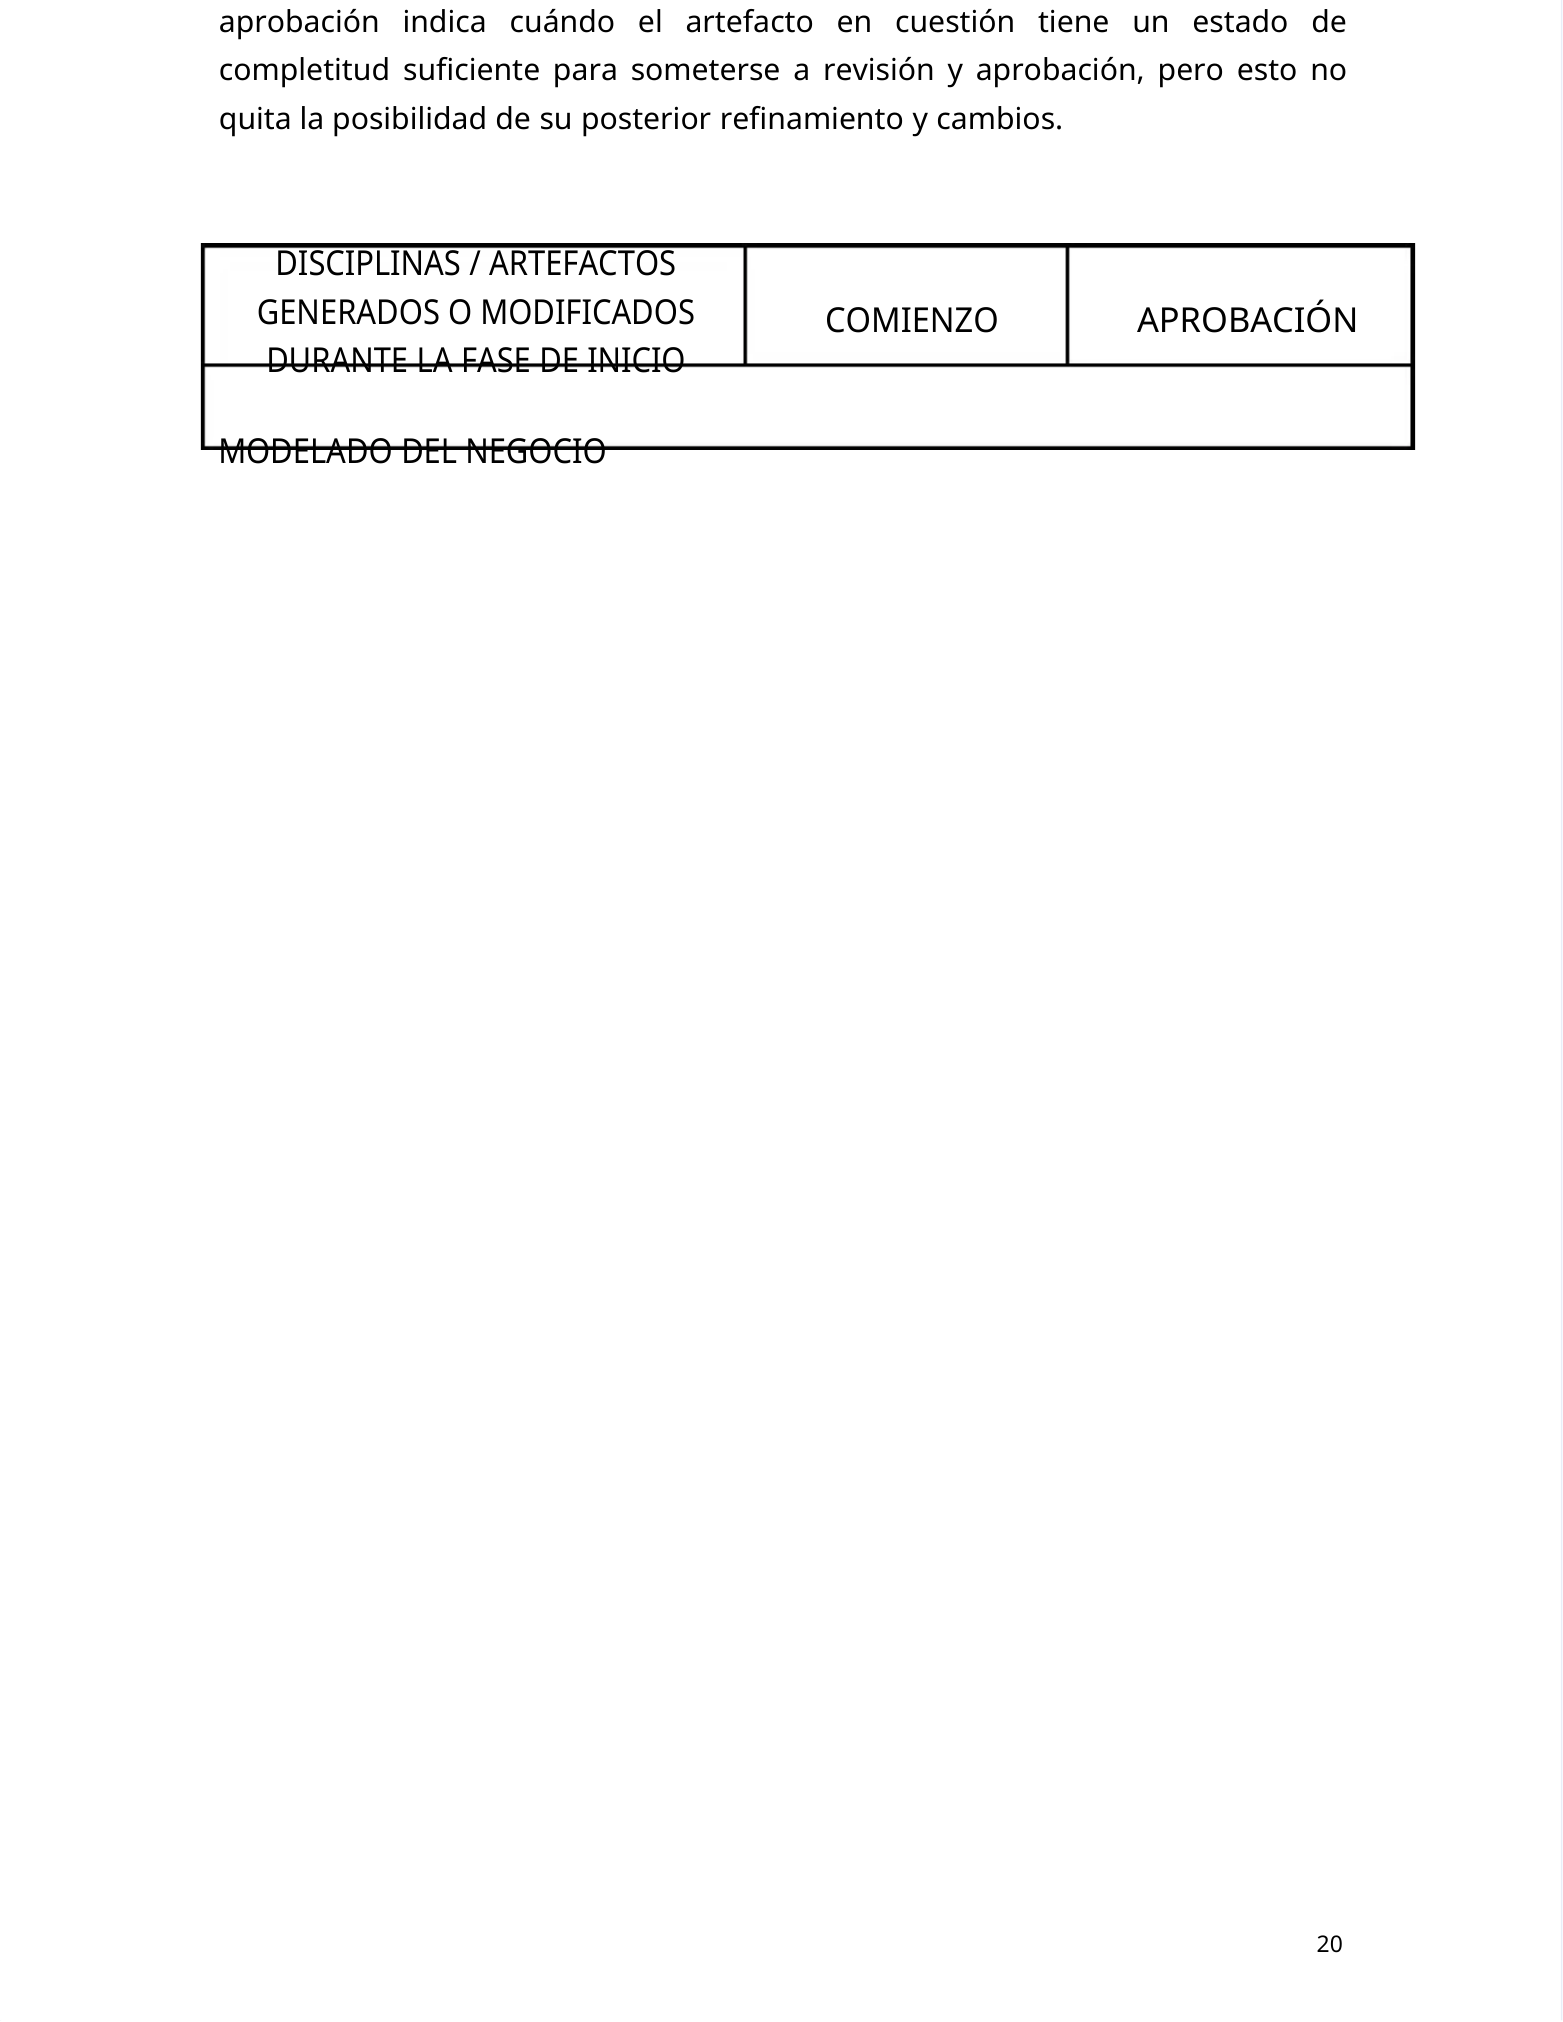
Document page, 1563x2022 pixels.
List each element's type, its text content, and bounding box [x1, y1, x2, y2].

subtitle DISCIPLINAS / ARTEFACTOS GENERADOS O MODIFICADOS DURANTE LA FASE DE INICIO [247, 239, 704, 382]
text COMIENZO APROBACIÓN [825, 296, 1412, 342]
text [219, 0, 1348, 138]
subtitle MODELADO DEL NEGOCIO [218, 427, 1412, 473]
picture [200, 243, 1415, 450]
